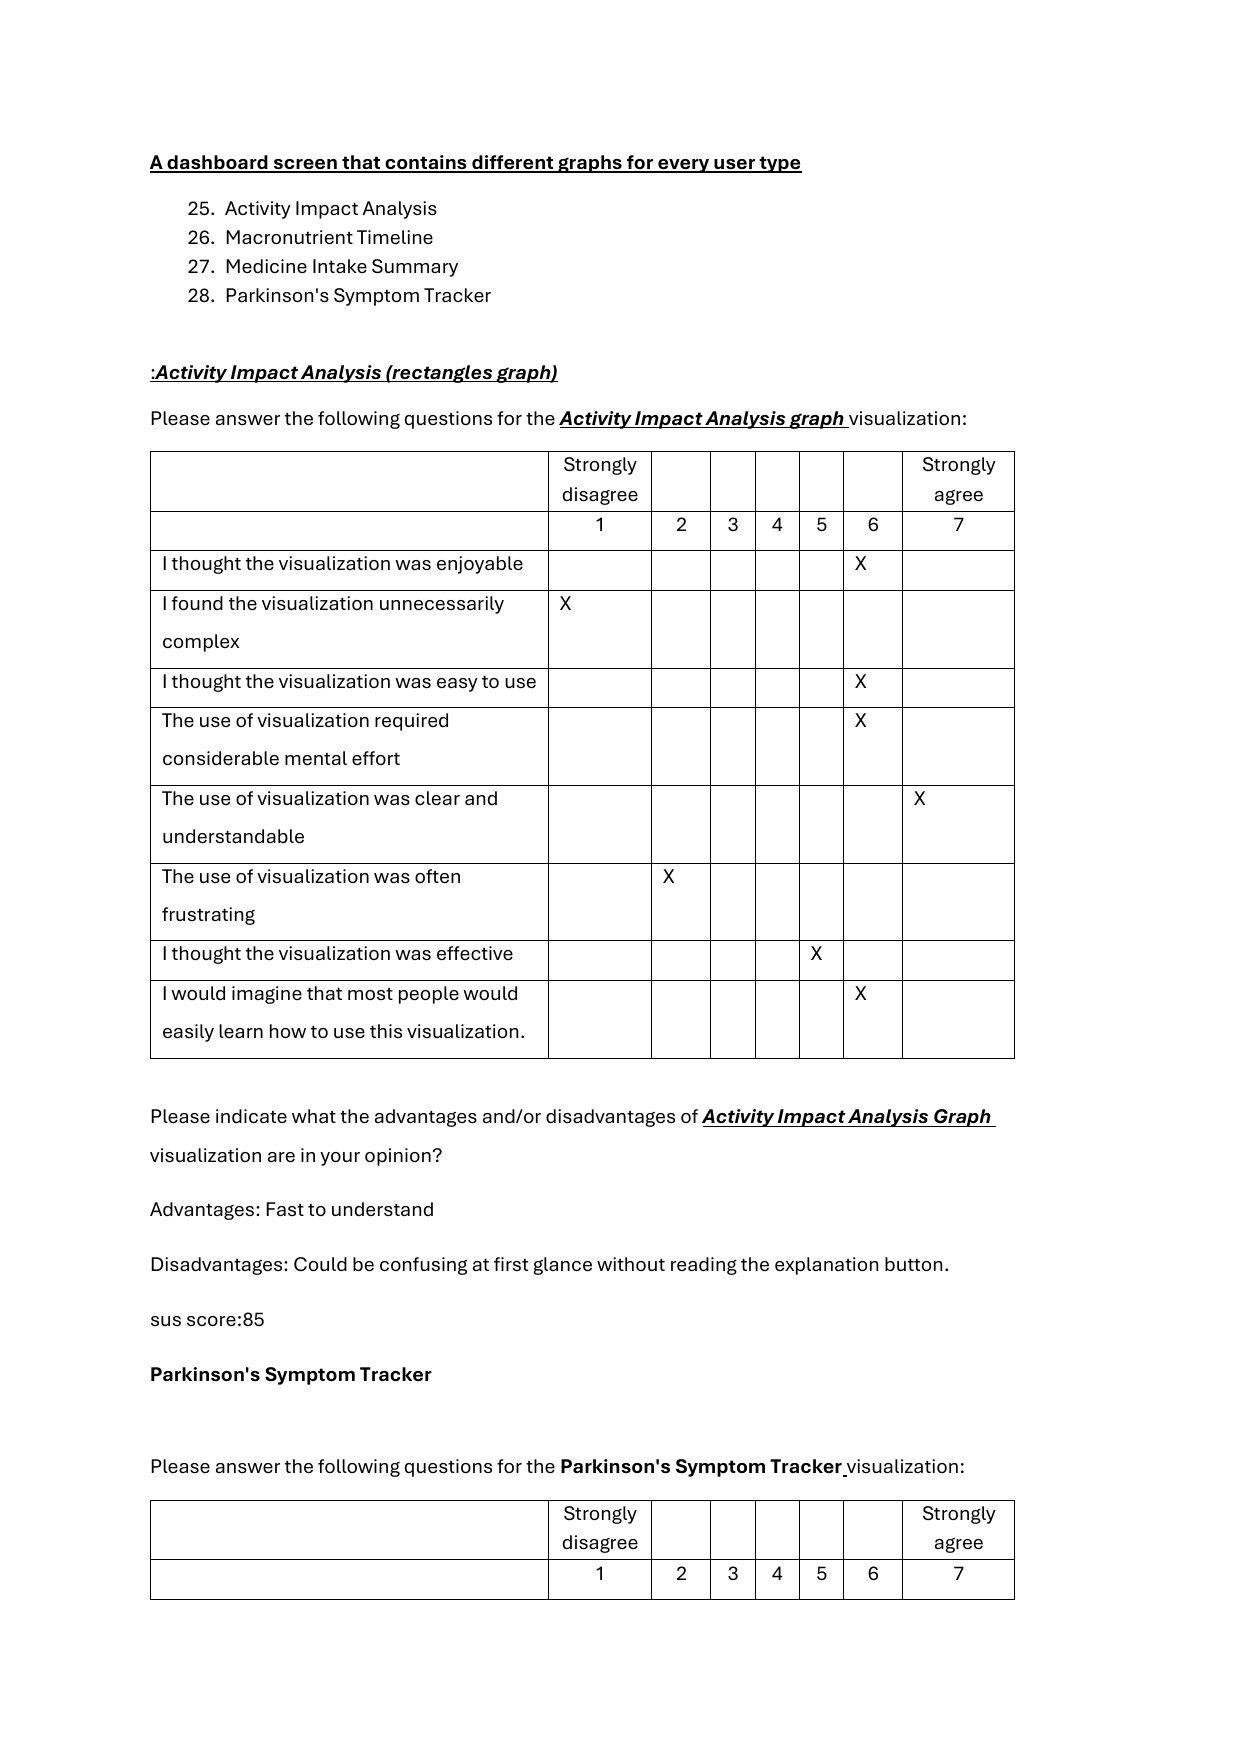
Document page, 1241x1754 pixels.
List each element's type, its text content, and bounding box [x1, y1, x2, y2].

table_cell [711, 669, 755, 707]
list Parkinson's Symptom Tracker [187, 283, 1090, 339]
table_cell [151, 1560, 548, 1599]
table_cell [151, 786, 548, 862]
text Disadvantages: Could be confusing at first glance without reading the explanation button. [150, 1252, 1090, 1277]
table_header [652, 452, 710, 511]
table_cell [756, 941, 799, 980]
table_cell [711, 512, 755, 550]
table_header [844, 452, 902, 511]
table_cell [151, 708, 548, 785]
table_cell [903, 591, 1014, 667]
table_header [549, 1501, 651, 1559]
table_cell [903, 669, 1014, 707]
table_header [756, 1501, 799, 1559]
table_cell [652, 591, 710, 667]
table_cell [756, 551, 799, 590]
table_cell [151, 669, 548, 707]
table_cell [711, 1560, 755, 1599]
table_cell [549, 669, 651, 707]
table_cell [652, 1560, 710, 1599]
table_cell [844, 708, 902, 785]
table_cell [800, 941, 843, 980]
text Please answer the following questions for the Parkinson's Symptom Tracker visualization: [150, 1454, 1090, 1479]
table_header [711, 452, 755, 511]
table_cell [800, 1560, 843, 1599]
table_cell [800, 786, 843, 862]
text sus score:85 [150, 1307, 1090, 1332]
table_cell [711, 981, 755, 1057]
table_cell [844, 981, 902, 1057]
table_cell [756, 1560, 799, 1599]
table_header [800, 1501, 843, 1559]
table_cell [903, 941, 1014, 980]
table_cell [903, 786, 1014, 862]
text Please indicate what the advantages and/or disadvantages of Activity Impact Analysis Graph visualization are in your opinion? [150, 1104, 1090, 1168]
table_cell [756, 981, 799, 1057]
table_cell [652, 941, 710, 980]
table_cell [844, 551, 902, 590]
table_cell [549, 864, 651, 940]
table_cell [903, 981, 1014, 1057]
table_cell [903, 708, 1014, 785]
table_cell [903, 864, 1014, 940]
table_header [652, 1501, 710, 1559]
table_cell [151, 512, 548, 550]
text Advantages: Fast to understand [150, 1197, 1090, 1223]
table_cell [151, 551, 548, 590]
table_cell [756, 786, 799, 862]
list Macronutrient Timeline [187, 225, 1090, 250]
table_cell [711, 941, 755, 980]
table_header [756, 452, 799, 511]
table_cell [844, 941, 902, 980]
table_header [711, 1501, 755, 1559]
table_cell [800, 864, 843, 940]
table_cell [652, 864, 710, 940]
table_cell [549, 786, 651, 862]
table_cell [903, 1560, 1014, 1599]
text Please answer the following questions for the Activity Impact Analysis graph visualization: [150, 405, 1090, 431]
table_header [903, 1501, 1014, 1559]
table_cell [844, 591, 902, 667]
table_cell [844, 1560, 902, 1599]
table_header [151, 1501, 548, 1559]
text Activity Impact Analysis (rectangles graph): [150, 359, 1090, 385]
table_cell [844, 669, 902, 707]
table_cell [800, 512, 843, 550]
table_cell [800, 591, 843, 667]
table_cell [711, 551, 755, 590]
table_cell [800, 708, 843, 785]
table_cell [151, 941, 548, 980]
text Parkinson's Symptom Tracker [150, 1362, 1090, 1387]
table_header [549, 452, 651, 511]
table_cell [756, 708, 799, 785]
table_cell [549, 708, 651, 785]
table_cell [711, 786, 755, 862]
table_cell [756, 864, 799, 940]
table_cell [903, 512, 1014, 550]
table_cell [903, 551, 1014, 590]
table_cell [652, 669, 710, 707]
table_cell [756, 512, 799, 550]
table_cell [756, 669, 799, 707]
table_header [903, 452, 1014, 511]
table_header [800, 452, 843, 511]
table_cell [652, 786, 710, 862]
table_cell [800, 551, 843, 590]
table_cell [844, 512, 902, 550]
list Activity Impact Analysis [187, 196, 1090, 221]
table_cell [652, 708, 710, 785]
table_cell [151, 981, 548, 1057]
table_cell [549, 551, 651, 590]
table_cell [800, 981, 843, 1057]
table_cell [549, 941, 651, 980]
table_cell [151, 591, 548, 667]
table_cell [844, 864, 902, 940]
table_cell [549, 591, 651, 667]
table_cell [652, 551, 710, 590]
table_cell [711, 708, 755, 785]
text A dashboard screen that contains different graphs for every user type [150, 150, 1090, 175]
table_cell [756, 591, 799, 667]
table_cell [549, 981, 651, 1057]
list Medicine Intake Summary [187, 254, 1090, 279]
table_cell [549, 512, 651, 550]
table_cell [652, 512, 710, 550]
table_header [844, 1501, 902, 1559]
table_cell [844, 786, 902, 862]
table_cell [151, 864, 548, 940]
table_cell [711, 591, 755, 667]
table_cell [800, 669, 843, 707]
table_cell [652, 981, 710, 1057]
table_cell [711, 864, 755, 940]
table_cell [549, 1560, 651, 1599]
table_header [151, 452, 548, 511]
